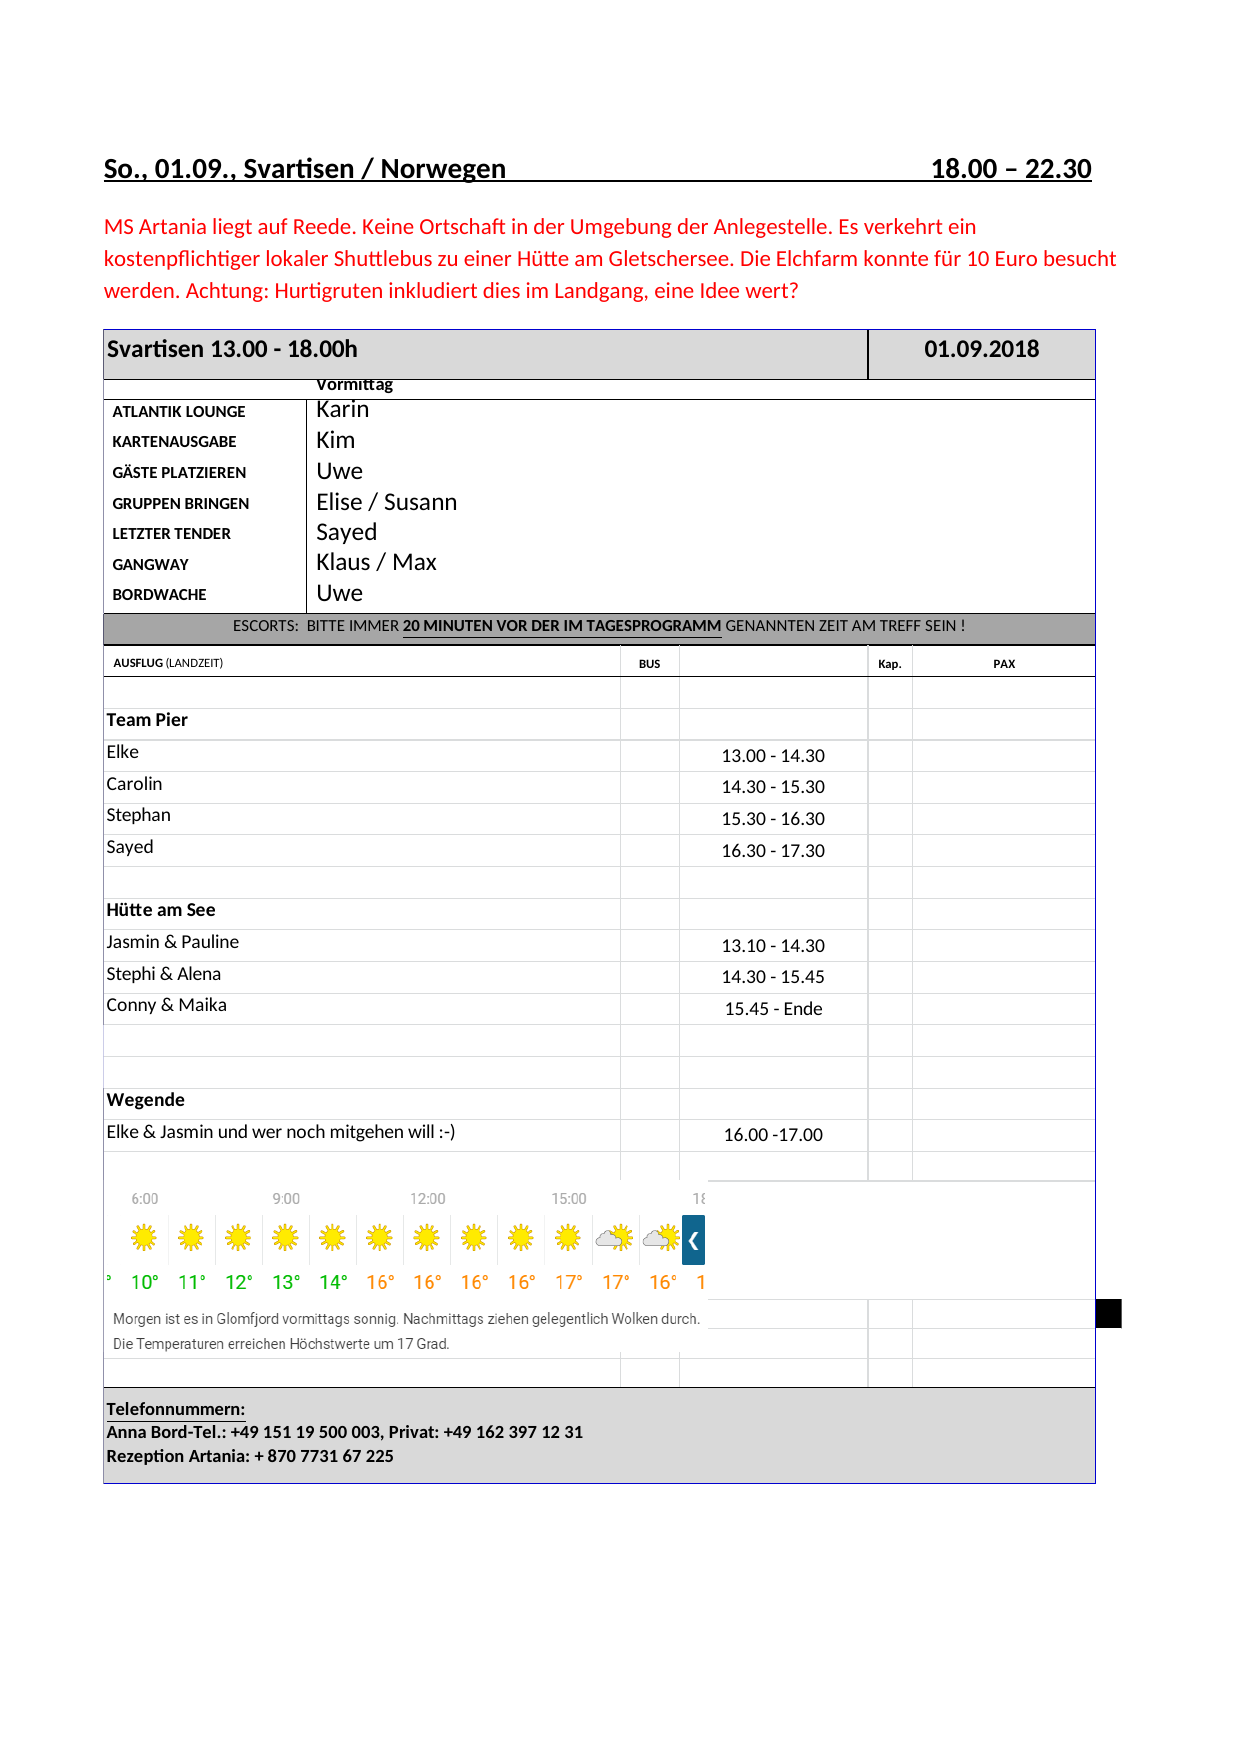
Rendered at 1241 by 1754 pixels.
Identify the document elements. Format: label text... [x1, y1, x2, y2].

text MS Artania liegt auf Reede. Keine Ortschaft in der Umgebung der Anlegestelle. Es verkehrt ein kostenpflichtiger lokaler Shuttlebus zu einer Hütte am Gletschersee. Die Elchfarm konnte für 10 Euro besucht werden. Achtung: Hurtigruten inkludiert dies im Landgang, eine Idee wert? [103, 212, 1122, 304]
text So., 01.09., Svartisen / Norwegen 18.00 – 22.30 [103, 150, 1122, 186]
